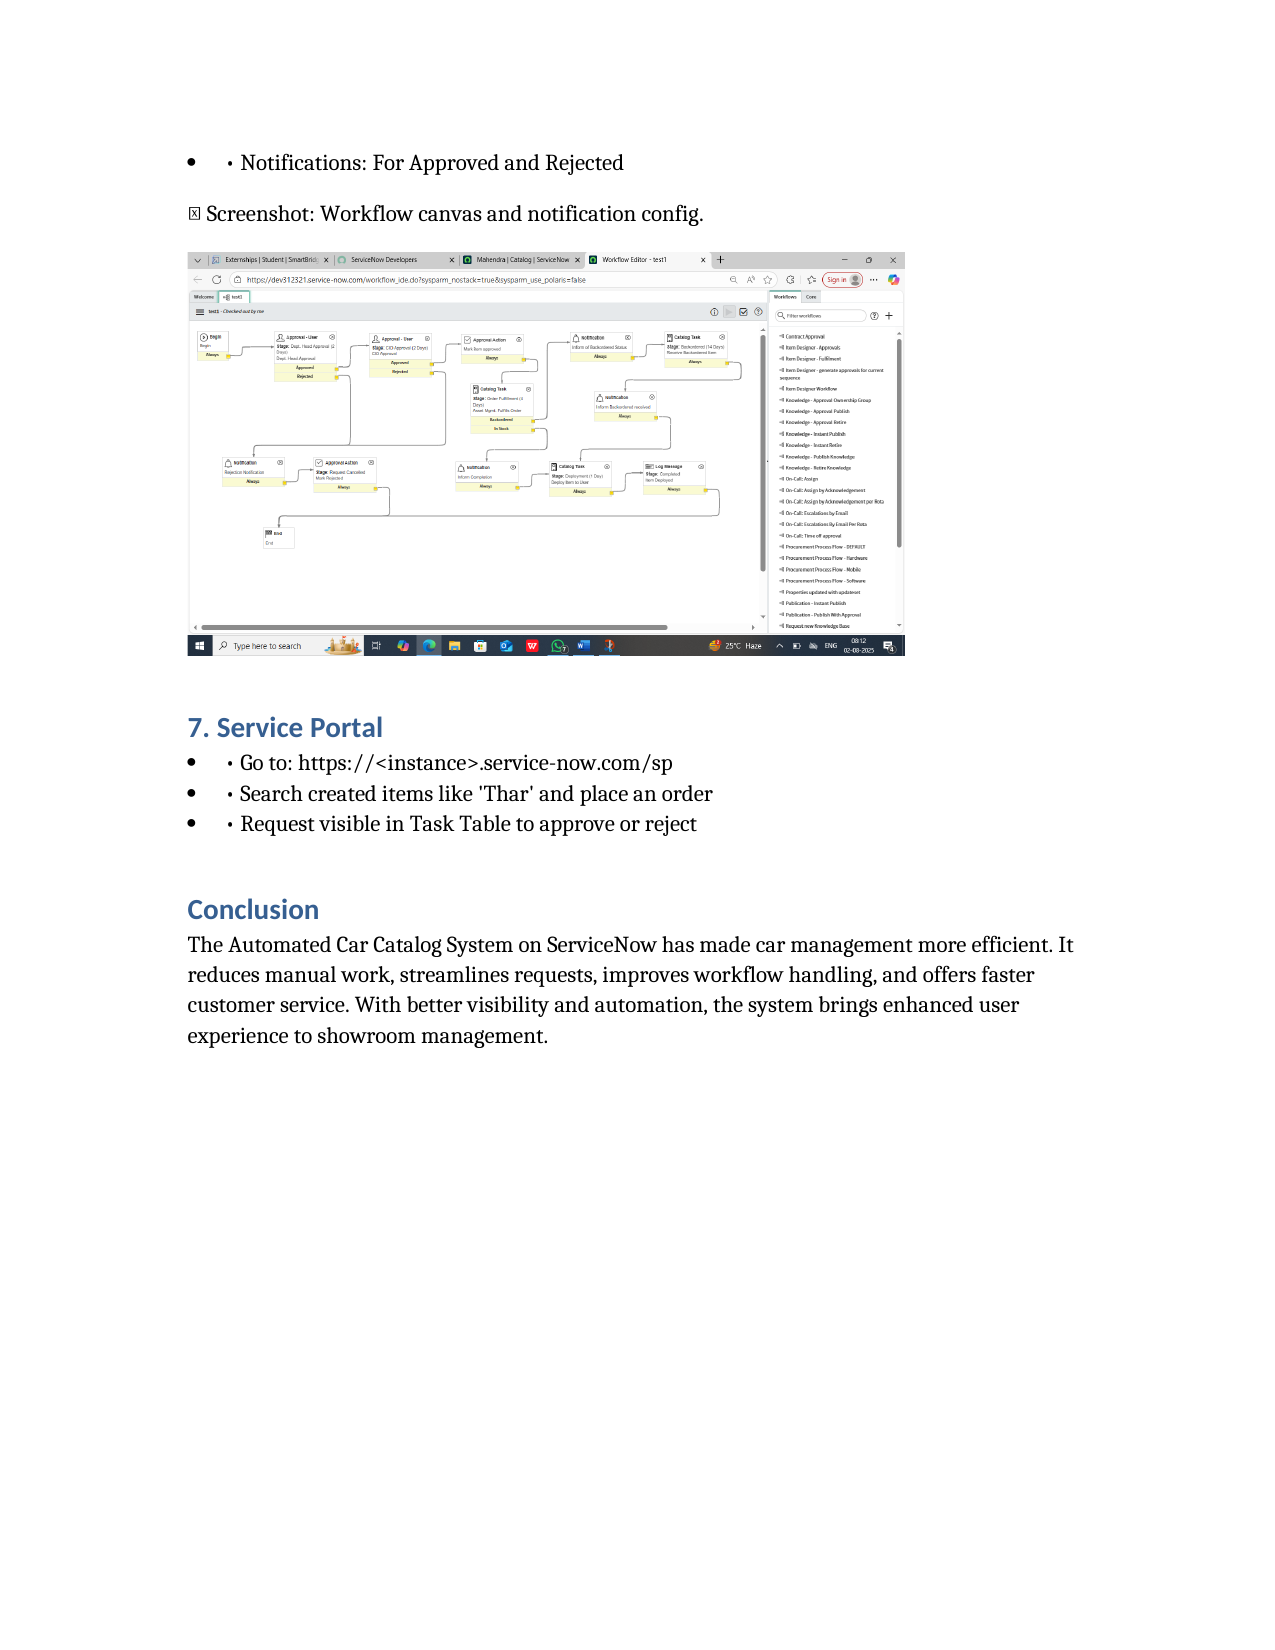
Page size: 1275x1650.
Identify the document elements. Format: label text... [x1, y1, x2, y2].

list • Search created items like 'Thar' and place an order [187, 780, 1087, 807]
text The Automated Car Catalog System on ServiceNow has made car management more efficient. It reduces manual work, streamlines requests, improves workflow handling, and offers faster customer service. With better visibility and automation, the system brings enhanced user experience to showroom management. [187, 932, 1087, 1049]
text 📌 Screenshot: Workflow canvas and notification config. [187, 201, 1087, 227]
list • Notifications: For Approved and Rejected [187, 150, 1087, 176]
subtitle Conclusion [187, 891, 1087, 926]
subtitle 7. Service Portal [187, 709, 1087, 745]
picture [187, 252, 905, 656]
list • Go to: https://<instance>.service-now.com/sp [187, 750, 1087, 777]
list • Request visible in Task Table to approve or reject [187, 811, 1087, 837]
